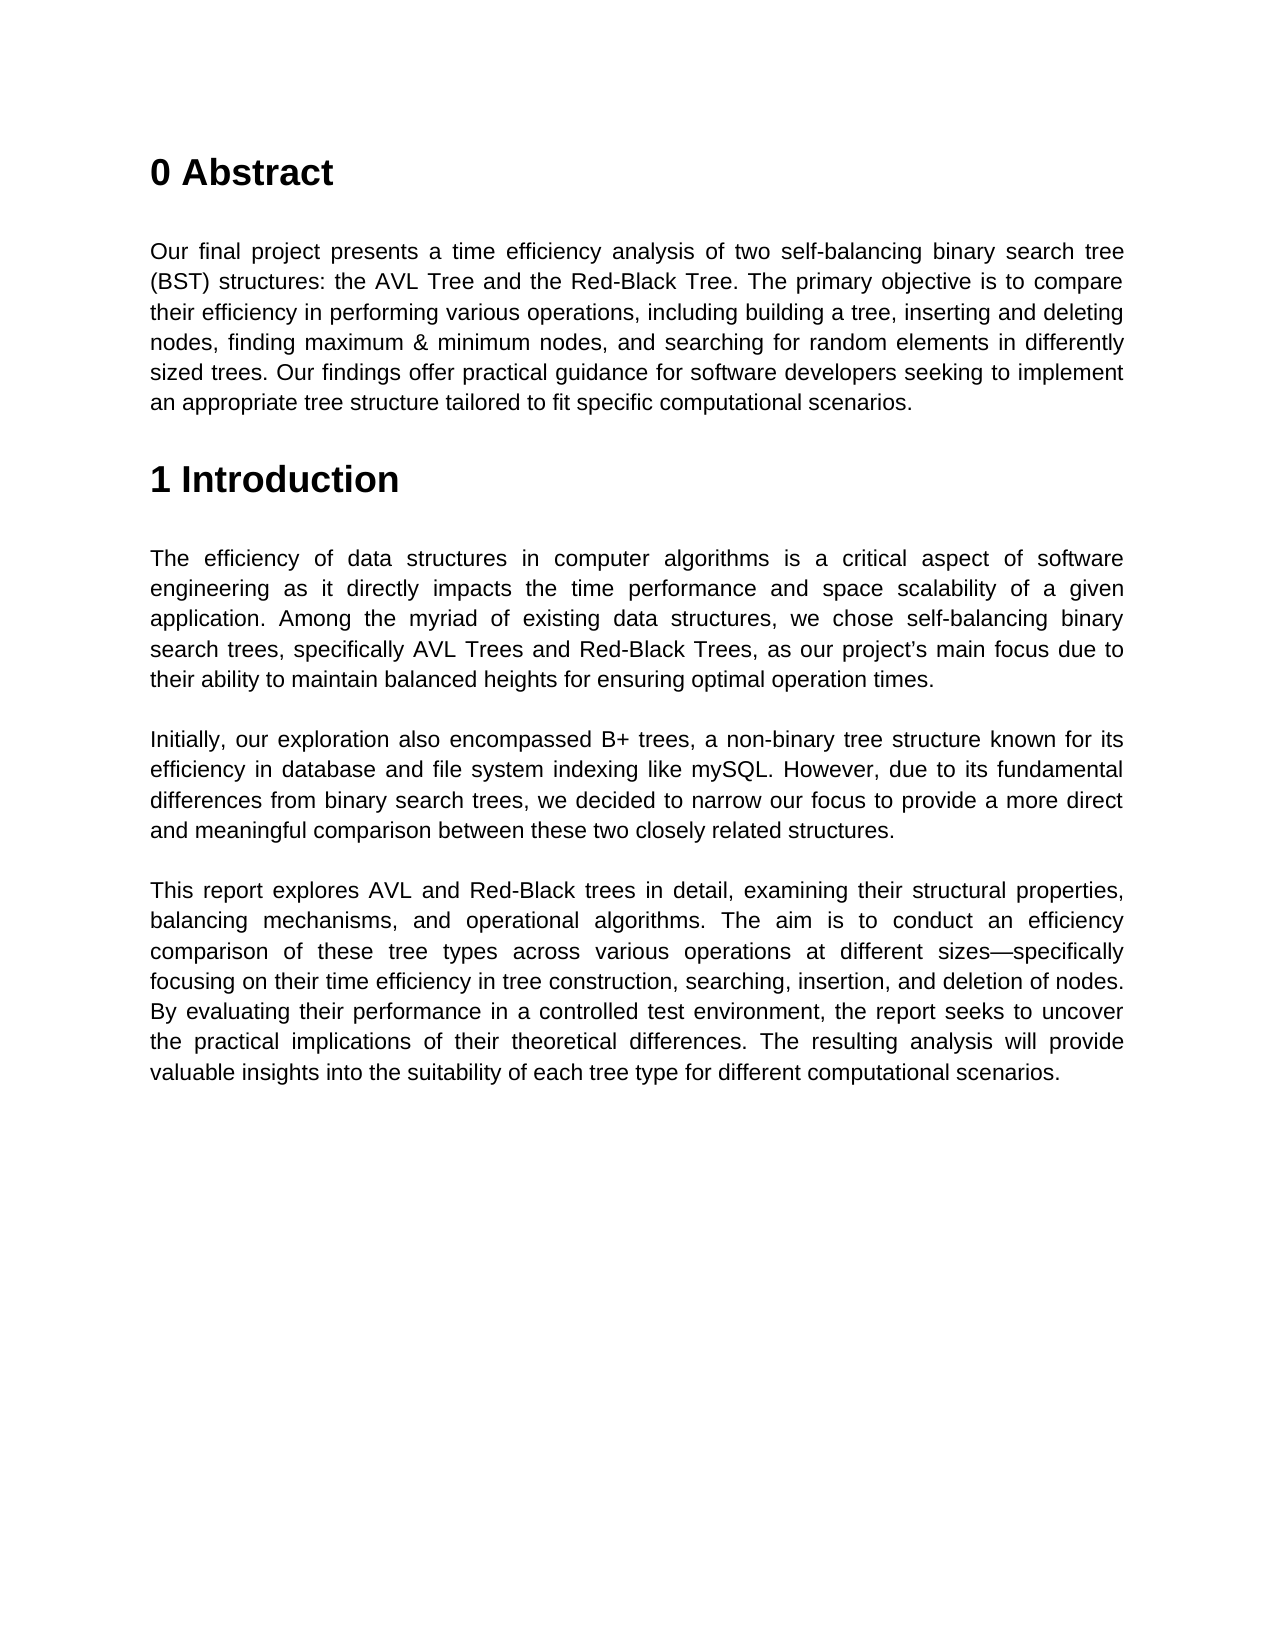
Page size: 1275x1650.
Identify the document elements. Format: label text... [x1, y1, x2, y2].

subtitle 0 Abstract [150, 150, 1125, 193]
text Initially, our exploration also encompassed B+ trees, a non-binary tree structure known for its efficiency in database and file system indexing like mySQL. However, due to its fundamental differences from binary search trees, we decided to narrow our focus to provide a more direct and meaningful comparison between these two closely related structures. [150, 726, 1125, 843]
subtitle 1 Introduction [150, 457, 1125, 500]
text Our final project presents a time efficiency analysis of two self-balancing binary search tree (BST) structures: the AVL Tree and the Red-Black Tree. The primary objective is to compare their efficiency in performing various operations, including building a tree, inserting and deleting nodes, finding maximum & minimum nodes, and searching for random elements in differently sized trees. Our findings offer practical guidance for software developers seeking to implement an appropriate tree structure tailored to fit specific computational scenarios. [150, 238, 1125, 416]
text This report explores AVL and Red-Black trees in detail, examining their structural properties, balancing mechanisms, and operational algorithms. The aim is to conduct an efficiency comparison of these tree types across various operations at different sizes—specifically focusing on their time efficiency in tree construction, searching, insertion, and deletion of nodes. By evaluating their performance in a controlled test environment, the report seeks to uncover the practical implications of their theoretical differences. The resulting analysis will provide valuable insights into the suitability of each tree type for different computational scenarios. [150, 877, 1125, 1085]
text The efficiency of data structures in computer algorithms is a critical aspect of software engineering as it directly impacts the time performance and space scalability of a given application. Among the myriad of existing data structures, we chose self-balancing binary search trees, specifically AVL Trees and Red-Black Trees, as our project’s main focus due to their ability to maintain balanced heights for ensuring optimal operation times. [150, 545, 1125, 692]
